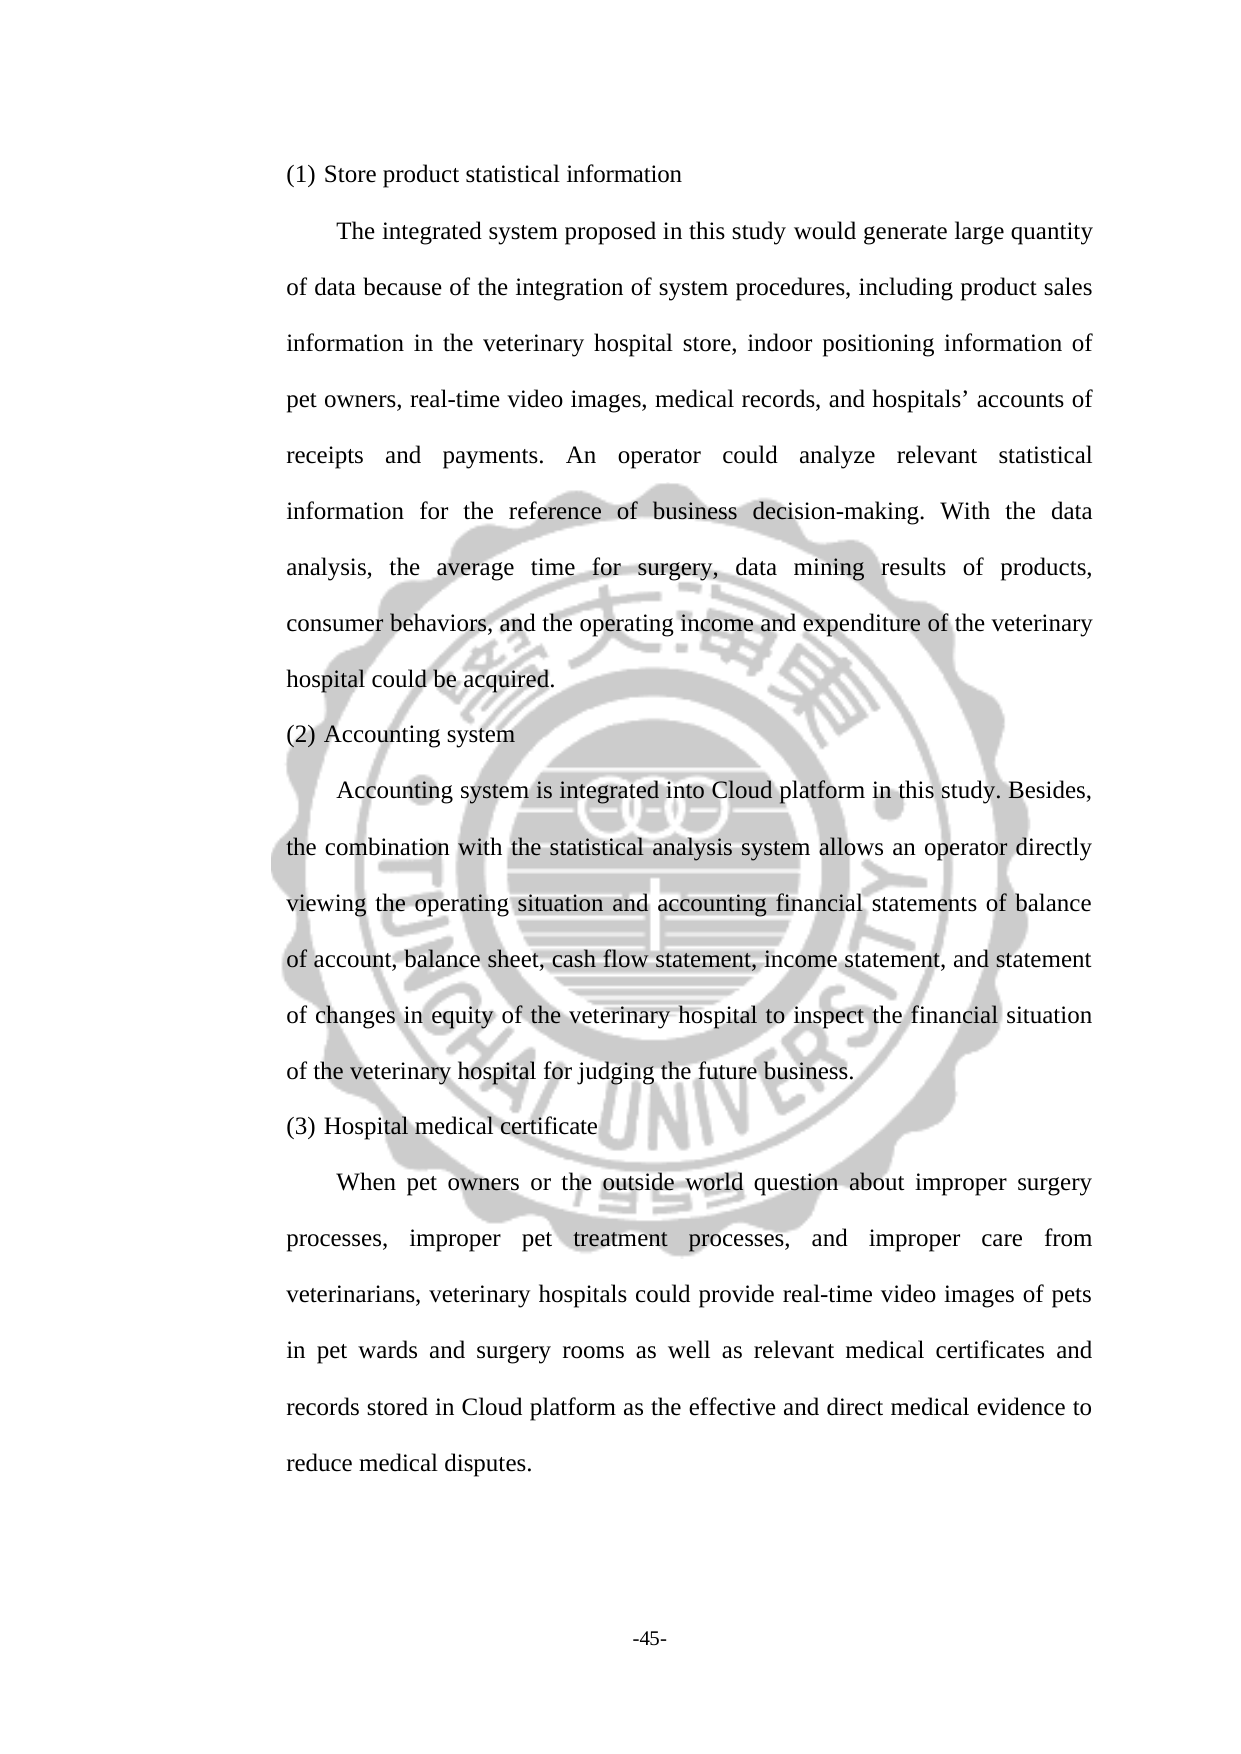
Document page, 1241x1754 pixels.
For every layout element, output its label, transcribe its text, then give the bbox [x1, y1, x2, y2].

list Accounting system [286, 720, 1117, 748]
text The integrated system proposed in this study would generate large quantity of data because of the integration of system procedures, including product sales information in the veterinary hospital store, indoor positioning information of pet owners, real-time video images, medical records, and hospitals’ accounts of receipts and payments. An operator could analyze relevant statistical information for the reference of business decision-making. With the data analysis, the average time for surgery, data mining results of products, consumer behaviors, and the operating income and expenditure of the veterinary hospital could be acquired. [286, 216, 1093, 693]
picture [271, 482, 1031, 1259]
text When pet owners or the outside world question about improper surgery processes, improper pet treatment processes, and improper care from veterinarians, veterinary hospitals could provide real-time video images of pets in pet wards and surgery rooms as well as relevant medical certificates and records stored in Cloud platform as the effective and direct medical evidence to reduce medical disputes. [286, 1167, 1093, 1476]
text Accounting system is integrated into Cloud platform in this study. Besides, the combination with the statistical analysis system allows an operator directly viewing the operating situation and accounting financial statements of balance of account, balance sheet, cash flow statement, income statement, and statement of changes in equity of the veterinary hospital to inspect the financial situation of the veterinary hospital for judging the future business. [286, 776, 1093, 1084]
list Hospital medical certificate [286, 1112, 1117, 1140]
list Store product statistical information [286, 159, 1117, 188]
